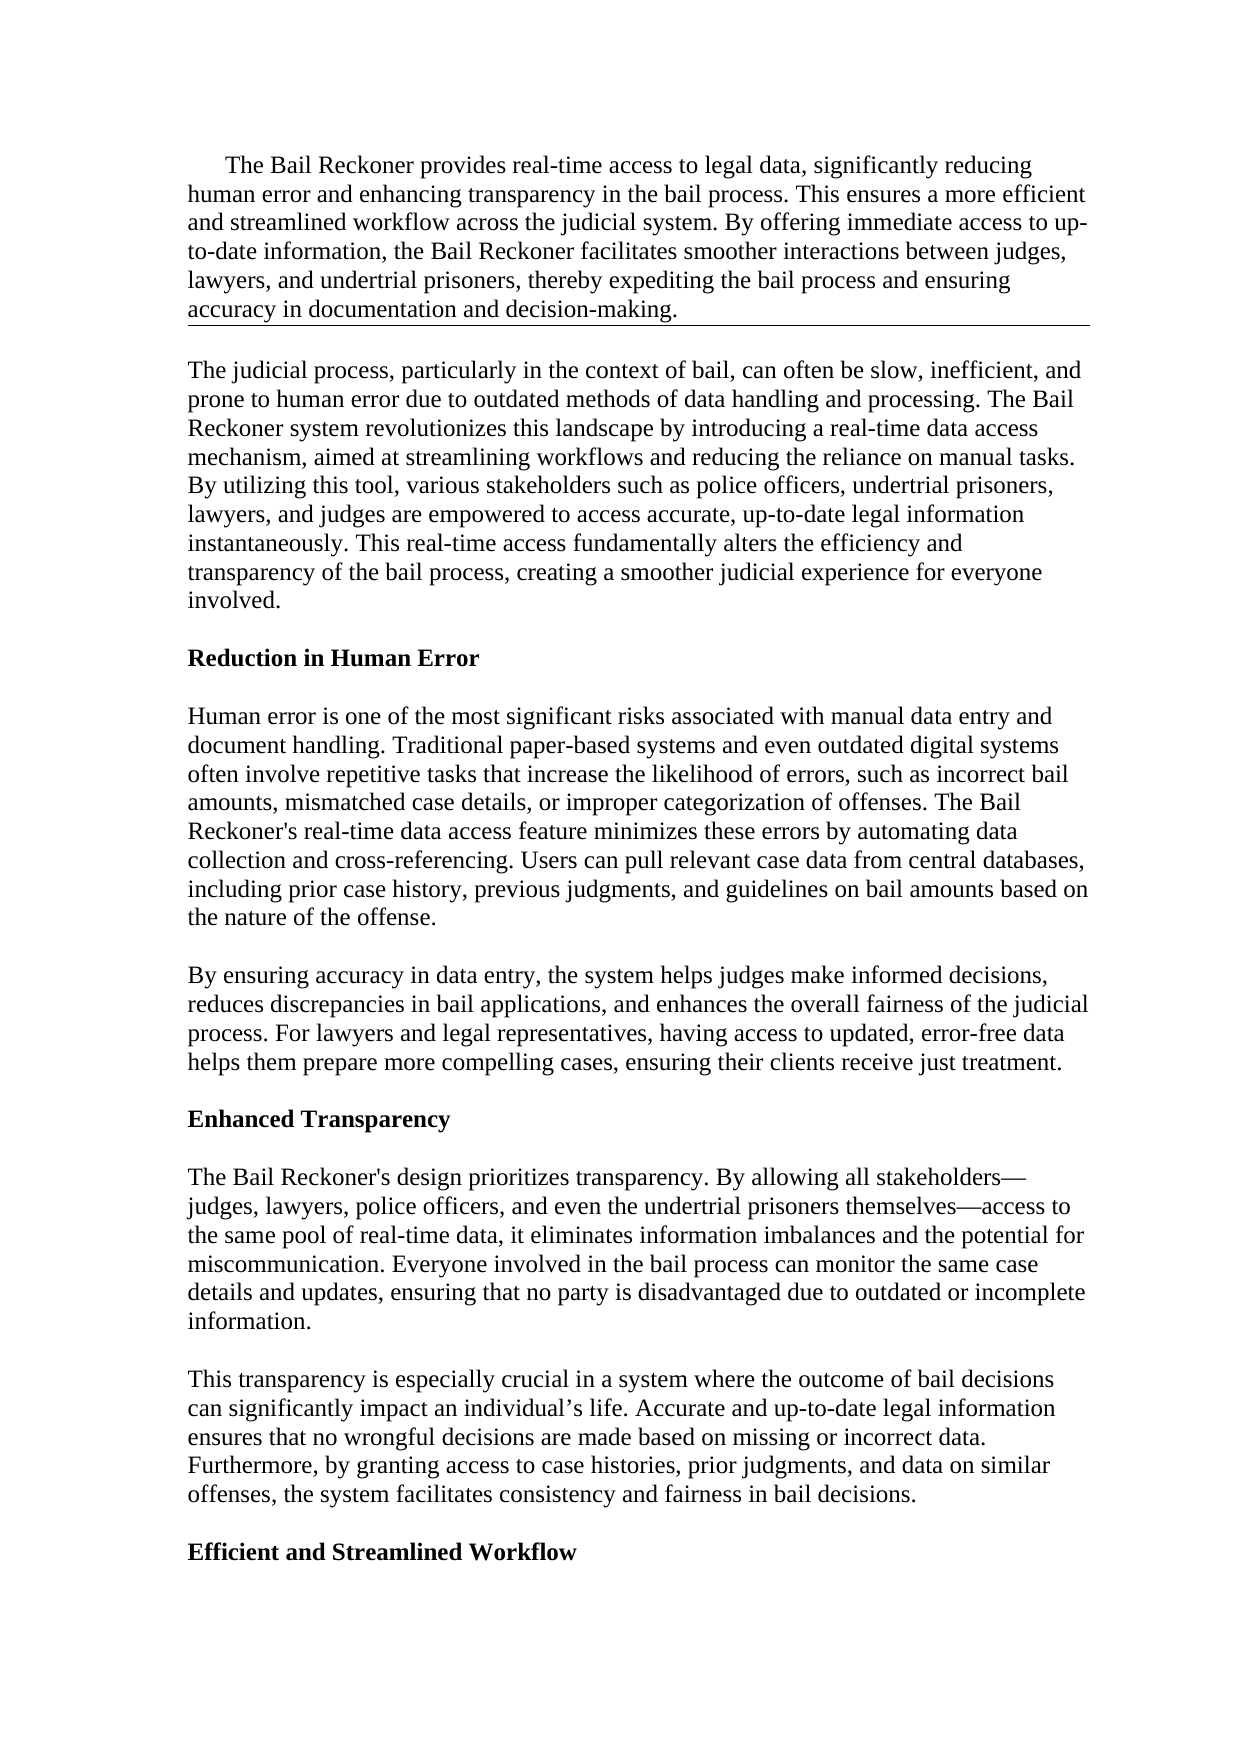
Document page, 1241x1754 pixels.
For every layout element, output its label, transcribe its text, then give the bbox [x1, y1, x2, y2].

text By digitizing the bail process, the Bail Reckoner enhances efficiency, reduces paperwork, and promotes transparency within the judicial system. It ensures that the bail process is accessible, streamlined, and less burdensome for all parties involved. [187, 150, 1090, 236]
text Streamlines workflow with real-time data access [150, 265, 1090, 313]
text The Bail Reckoner's design prioritizes transparency. By allowing all stakeholders—judges, lawyers, police officers, and even the undertrial prisoners themselves—access to the same pool of real-time data, it eliminates information imbalances and the potential for miscommunication. Everyone involved in the bail process can monitor the same case details and updates, ensuring that no party is disadvantaged due to outdated or incomplete information. [187, 1355, 1090, 1527]
text Human error is one of the most significant risks associated with manual data entry and document handling. Traditional paper-based systems and even outdated digital systems often involve repetitive tasks that increase the likelihood of errors, such as incorrect bail amounts, mismatched case details, or improper categorization of offenses. The Bail Reckoner's real-time data access feature minimizes these errors by automating data collection and cross-referencing. Users can pull relevant case data from central databases, including prior case history, previous judgments, and guidelines on bail amounts based on the nature of the offense. [187, 894, 1090, 1124]
text The judicial process, particularly in the context of bail, can often be slow, inefficient, and prone to human error due to outdated methods of data handling and processing. The Bail Reckoner system revolutionizes this landscape by introducing a real-time data access mechanism, aimed at streamlining workflows and reducing the reliance on manual tasks. By utilizing this tool, various stakeholders such as police officers, undertrial prisoners, lawyers, and judges are empowered to access accurate, up-to-date legal information instantaneously. This real-time access fundamentally alters the efficiency and transparency of the bail process, creating a smoother judicial experience for everyone involved. [187, 548, 1090, 807]
text Enhanced Transparency [187, 1297, 1090, 1326]
text The Bail Reckoner provides real-time access to legal data, significantly reducing human error and enhancing transparency in the bail process. This ensures a more efficient and streamlined workflow across the judicial system. By offering immediate access to up-to-date information, the Bail Reckoner facilitates smoother interactions between judges, lawyers, and undertrial prisoners, thereby expediting the bail process and ensuring accuracy in documentation and decision-making. [187, 342, 1090, 519]
text By ensuring accuracy in data entry, the system helps judges make informed decisions, reduces discrepancies in bail applications, and enhances the overall fairness of the judicial process. For lawyers and legal representatives, having access to updated, error-free data helps them prepare more compelling cases, ensuring their clients receive just treatment. [187, 1153, 1090, 1268]
text Reduction in Human Error [187, 836, 1090, 864]
